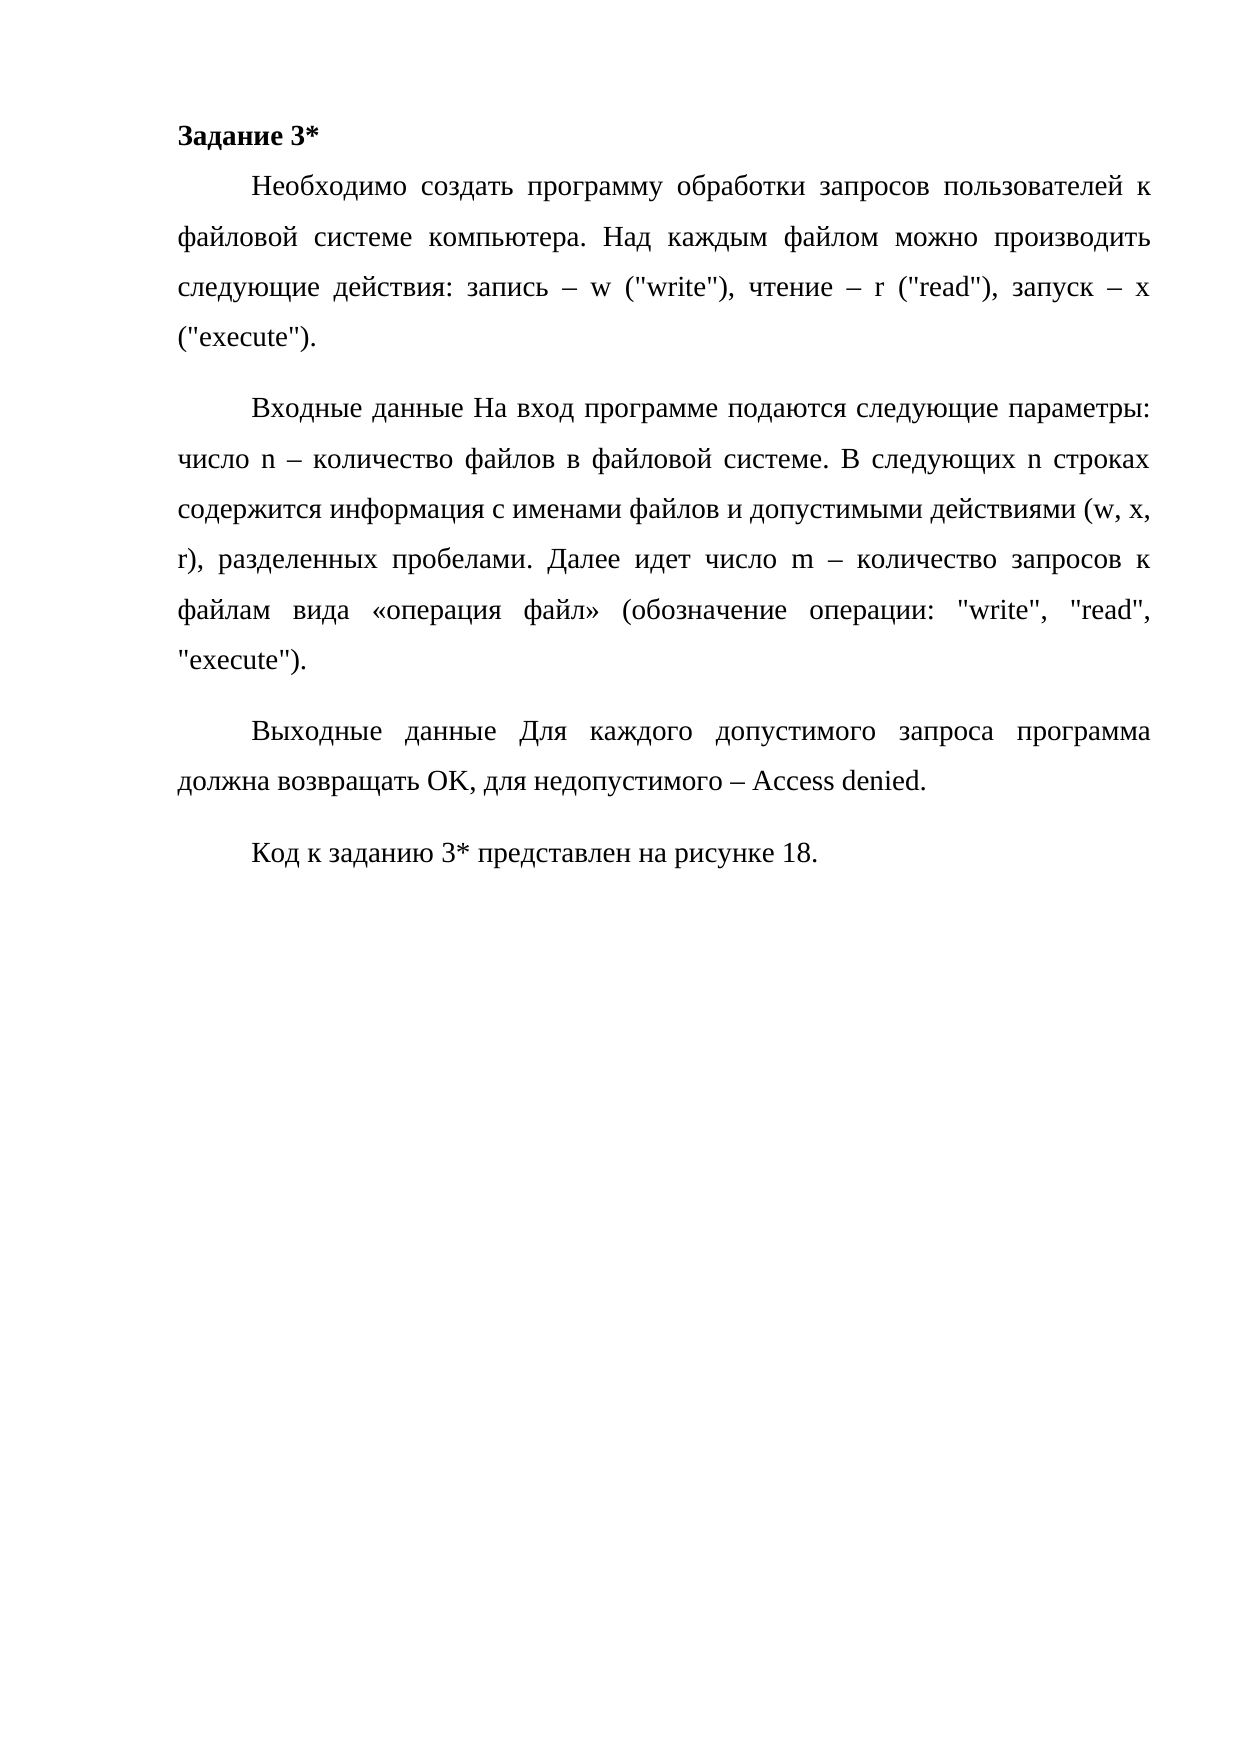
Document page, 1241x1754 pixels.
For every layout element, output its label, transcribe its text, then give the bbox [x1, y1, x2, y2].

text Выходные данные Для каждого допустимого запроса программа должна возвращать OK, для недопустимого – Access denied. [177, 713, 1152, 797]
text Входные данные На вход программе подаются следующие параметры: число n – количество файлов в файловой системе. В следующих n строках содержится информация с именами файлов и допустимыми действиями (w, x, r), разделенных пробелами. Далее идет число m – количество запросов к файлам вида «операция файл» (обозначение операции: "write", "read", "execute"). [177, 391, 1152, 676]
text Код к заданию 3* представлен на рисунке 18. [177, 835, 1152, 868]
text Задание 3* [177, 118, 1152, 152]
text Необходимо создать программу обработки запросов пользователей к файловой системе компьютера. Над каждым файлом можно производить следующие действия: запись – w ("write"), чтение – r ("read"), запуск – x ("execute"). [177, 168, 1152, 353]
